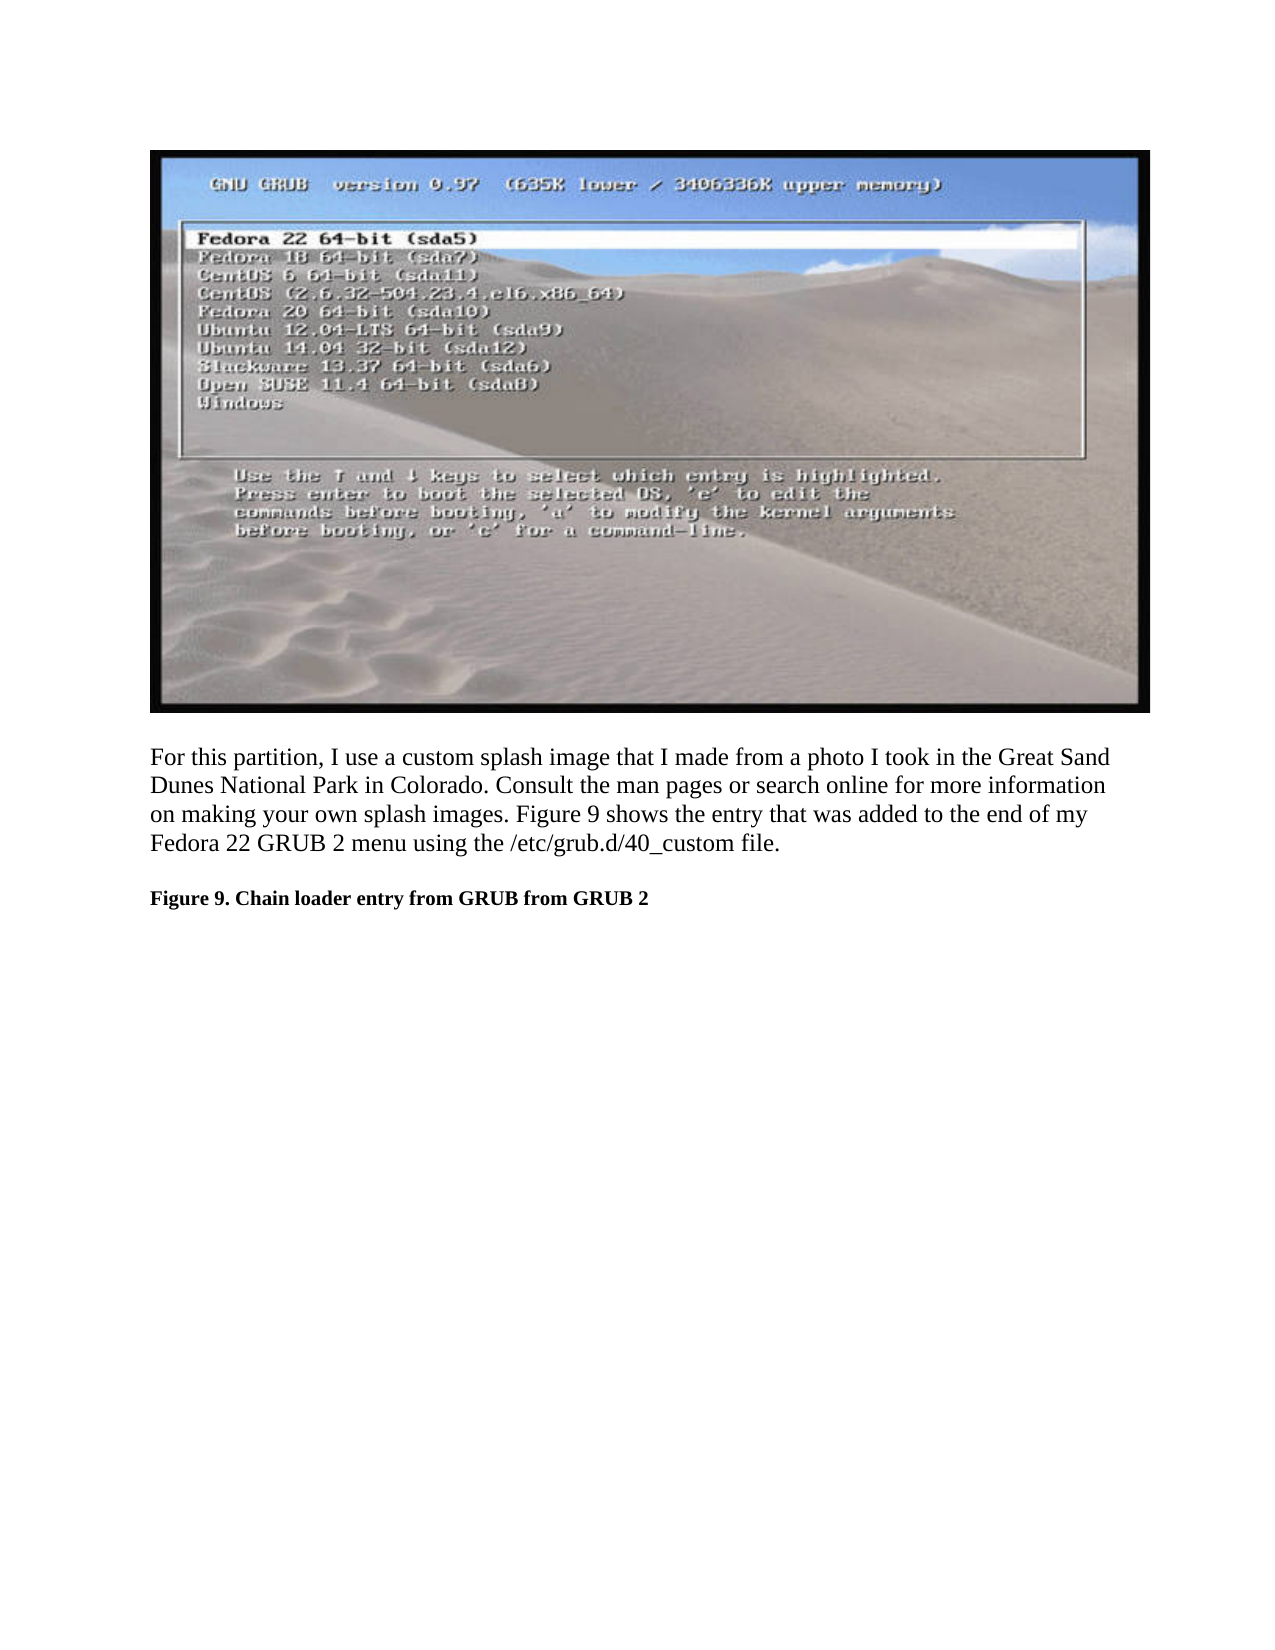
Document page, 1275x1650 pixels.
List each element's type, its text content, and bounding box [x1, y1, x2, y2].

text Figure 9. Chain loader entry from GRUB from GRUB 2 [150, 886, 1125, 910]
text For this partition, I use a custom splash image that I made from a photo I took in the Great Sand Dunes National Park in Colorado. Consult the man pages or search online for more information on making your own splash images. Figure 9 shows the entry that was added to the end of my Fedora 22 GRUB 2 menu using the /etc/grub.d/40_custom file. [150, 742, 1125, 857]
picture [150, 150, 1150, 713]
